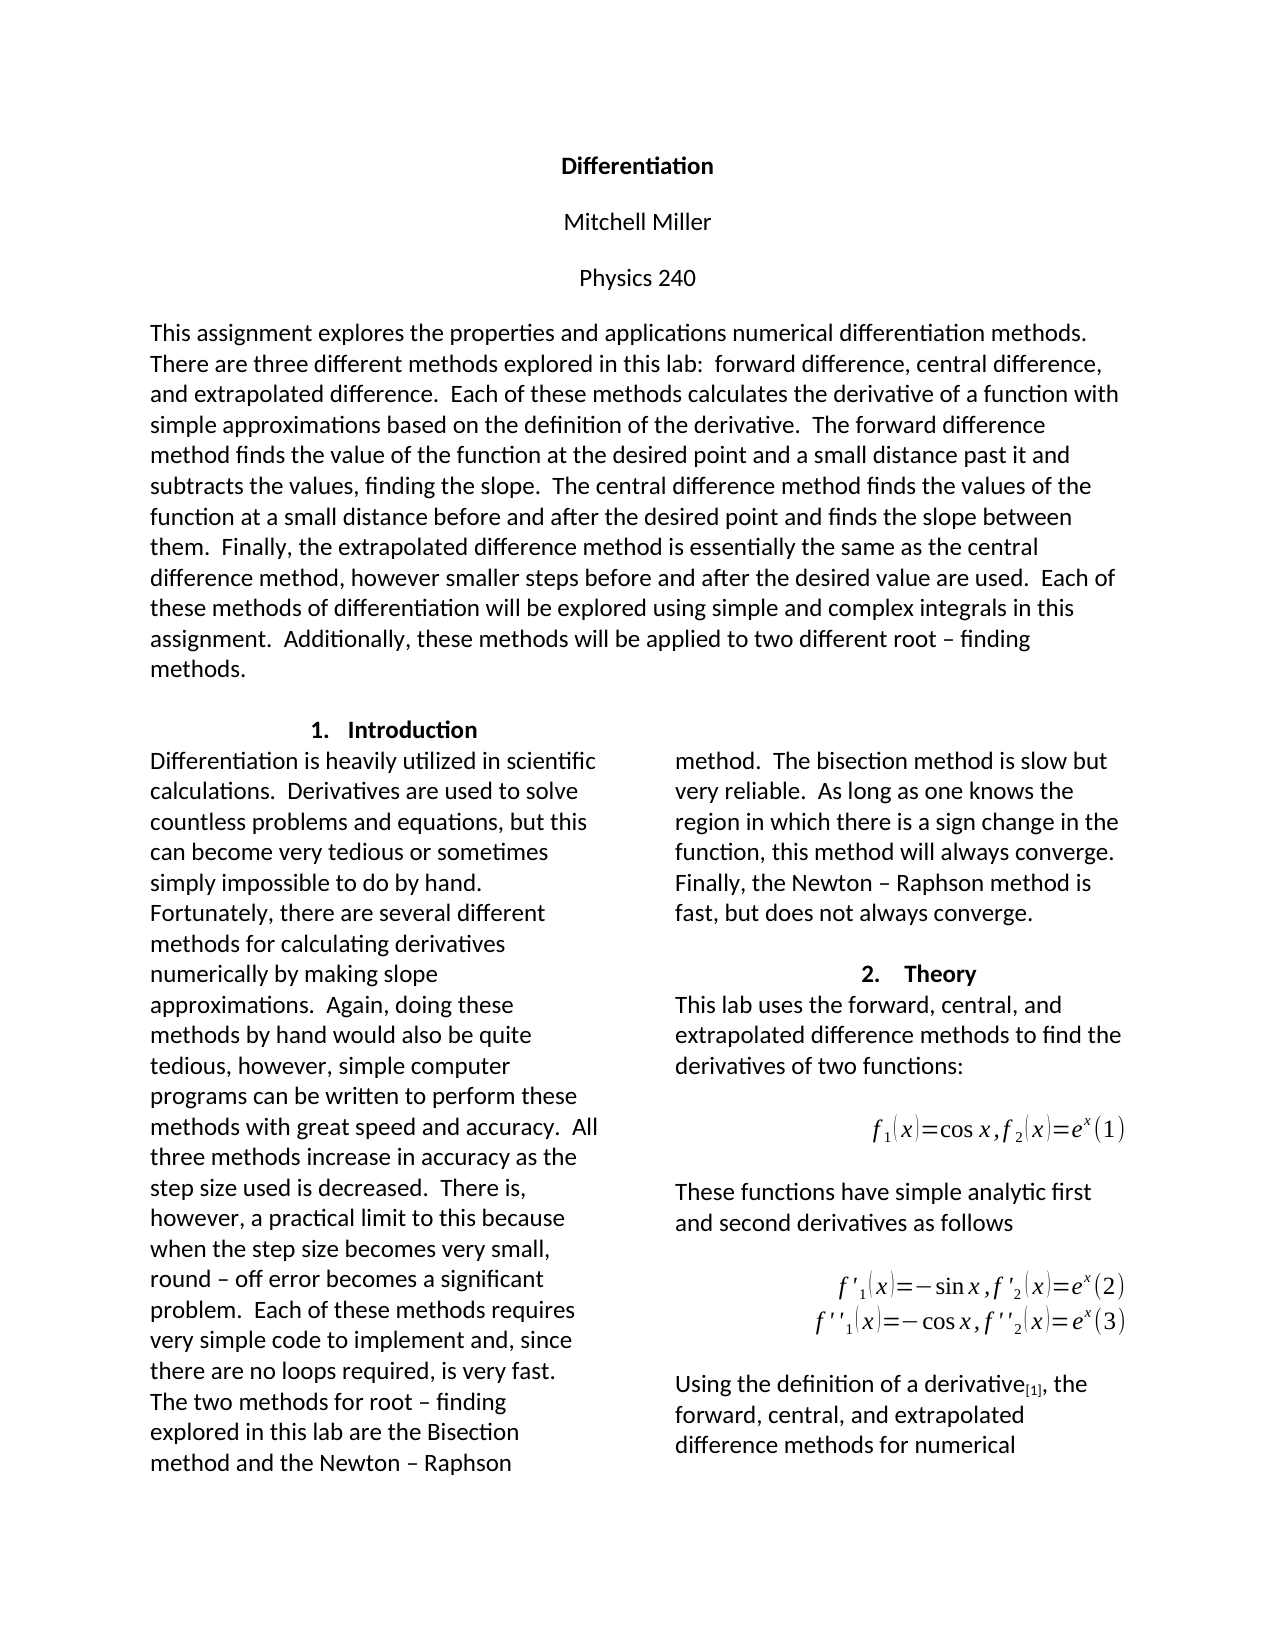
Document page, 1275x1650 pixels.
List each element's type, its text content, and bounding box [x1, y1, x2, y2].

list Introduction [187, 714, 600, 745]
list Theory [712, 958, 1125, 989]
text Mitchell Miller [150, 206, 1125, 236]
text This lab uses the forward, central, and extrapolated difference methods to find the derivatives of two functions: [675, 989, 1125, 1081]
text Differentiation [150, 150, 1125, 181]
text Differentiation is heavily utilized in scientific calculations. Derivatives are used to solve countless problems and equations, but this can become very tedious or sometimes simply impossible to do by hand. Fortunately, there are several different methods for calculating derivatives numerically by making slope approximations. Again, doing these methods by hand would also be quite tedious, however, simple computer programs can be written to perform these methods with great speed and accuracy. All three methods increase in accuracy as the step size used is decreased. There is, however, a practical limit to this because when the step size becomes very small, round – off error becomes a significant problem. Each of these methods requires very simple code to implement and, since there are no loops required, is very fast. The two methods for root – finding explored in this lab are the Bisection method and the Newton – Raphson method. The bisection method is slow but very reliable. As long as one knows the region in which there is a sign change in the function, this method will always converge. Finally, the Newton – Raphson method is fast, but does not always converge. [675, 745, 1125, 928]
text These functions have simple analytic first and second derivatives as follows [675, 1176, 1125, 1237]
text This assignment explores the properties and applications numerical differentiation methods. There are three different methods explored in this lab: forward difference, central difference, and extrapolated difference. Each of these methods calculates the derivative of a function with simple approximations based on the definition of the derivative. The forward difference method finds the value of the function at the desired point and a small distance past it and subtracts the values, finding the slope. The central difference method finds the values of the function at a small distance before and after the desired point and finds the slope between them. Finally, the extrapolated difference method is essentially the same as the central difference method, however smaller steps before and after the desired value are used. Each of these methods of differentiation will be explored using simple and complex integrals in this assignment. Additionally, these methods will be applied to two different root – finding methods. [150, 317, 1125, 684]
text Differentiation is heavily utilized in scientific calculations. Derivatives are used to solve countless problems and equations, but this can become very tedious or sometimes simply impossible to do by hand. Fortunately, there are several different methods for calculating derivatives numerically by making slope approximations. Again, doing these methods by hand would also be quite tedious, however, simple computer programs can be written to perform these methods with great speed and accuracy. All three methods increase in accuracy as the step size used is decreased. There is, however, a practical limit to this because when the step size becomes very small, round – off error becomes a significant problem. Each of these methods requires very simple code to implement and, since there are no loops required, is very fast. The two methods for root – finding explored in this lab are the Bisection method and the Newton – Raphson method. The bisection method is slow but very reliable. As long as one knows the region in which there is a sign change in the function, this method will always converge. Finally, the Newton – Raphson method is fast, but does not always converge. [150, 745, 600, 1477]
text Physics 240 [150, 262, 1125, 292]
